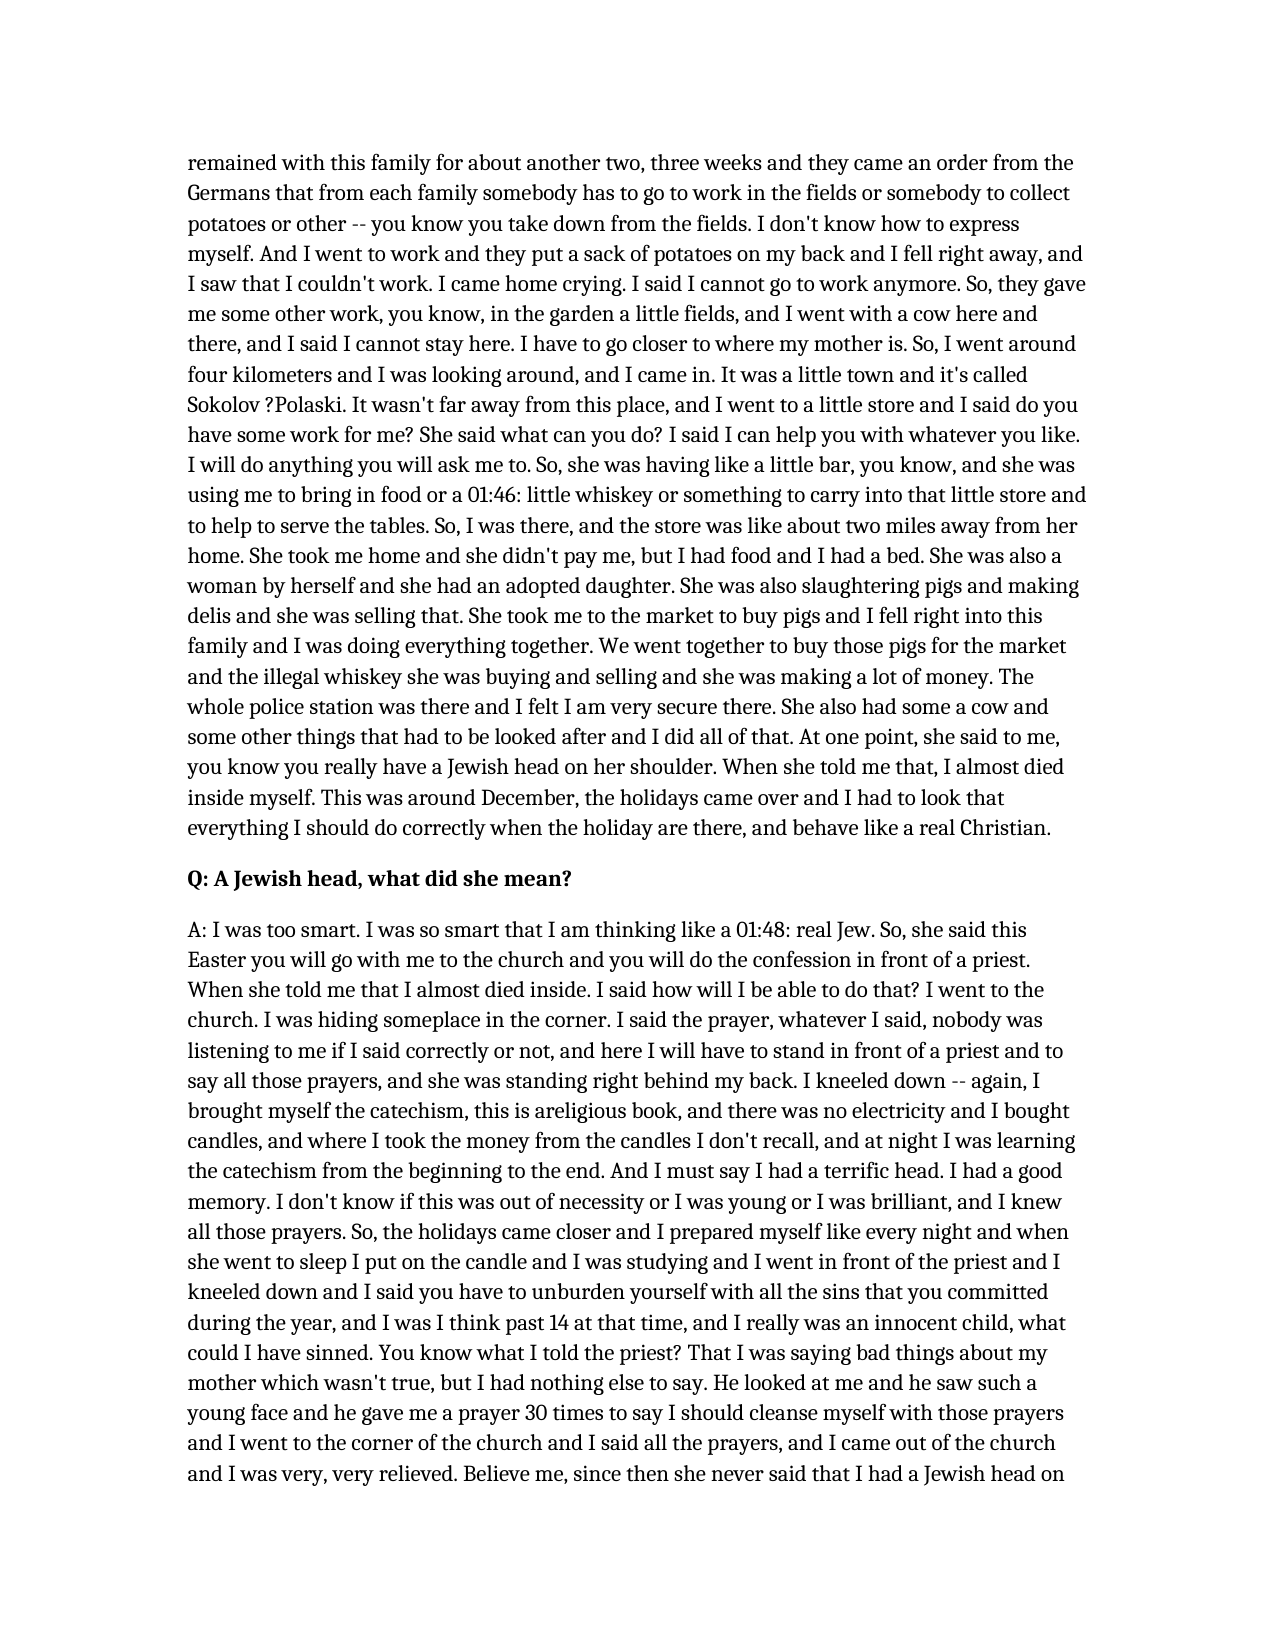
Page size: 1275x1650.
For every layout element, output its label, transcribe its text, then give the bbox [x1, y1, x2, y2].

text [187, 150, 1087, 841]
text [187, 917, 1087, 1487]
text Q: A Jewish head, what did she mean? [187, 866, 1087, 892]
